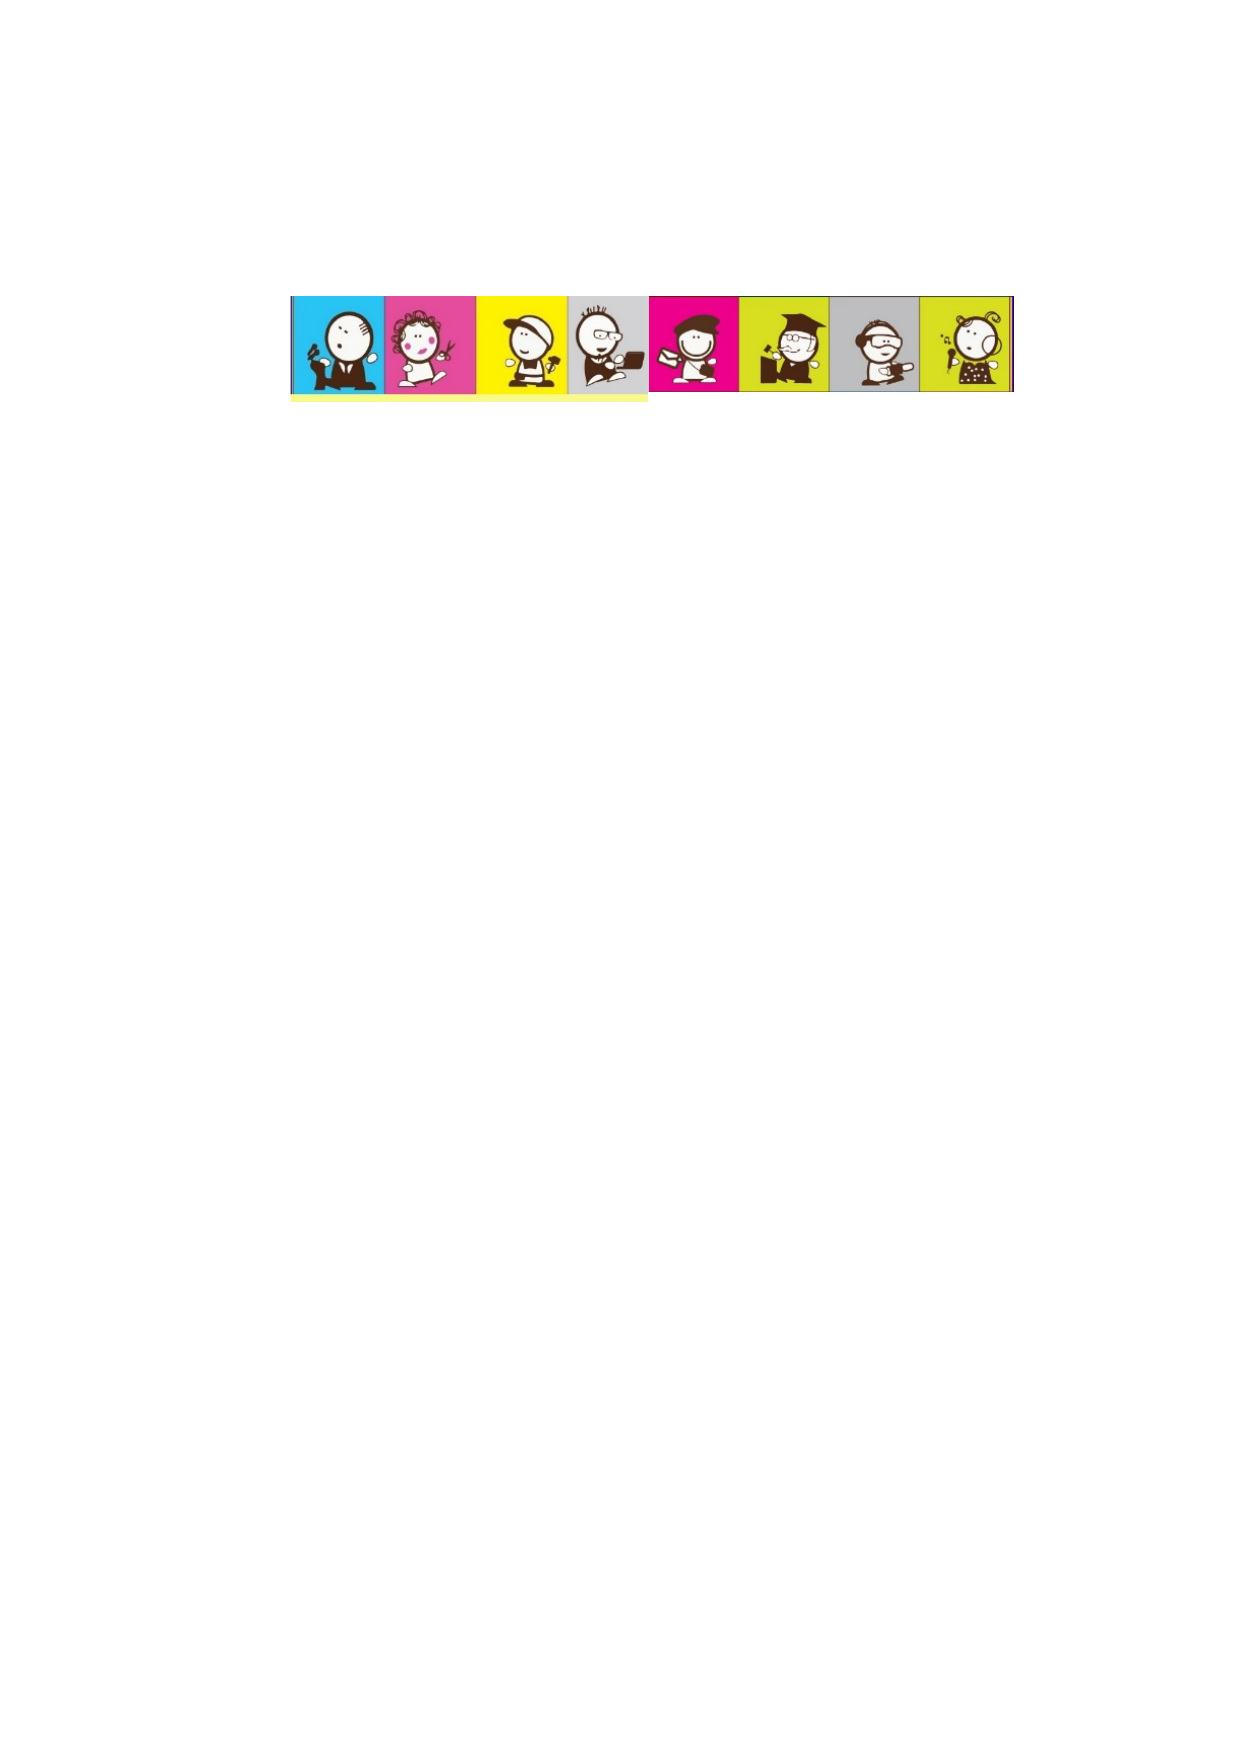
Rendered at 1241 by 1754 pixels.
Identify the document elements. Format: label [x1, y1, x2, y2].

picture [290, 296, 1014, 402]
